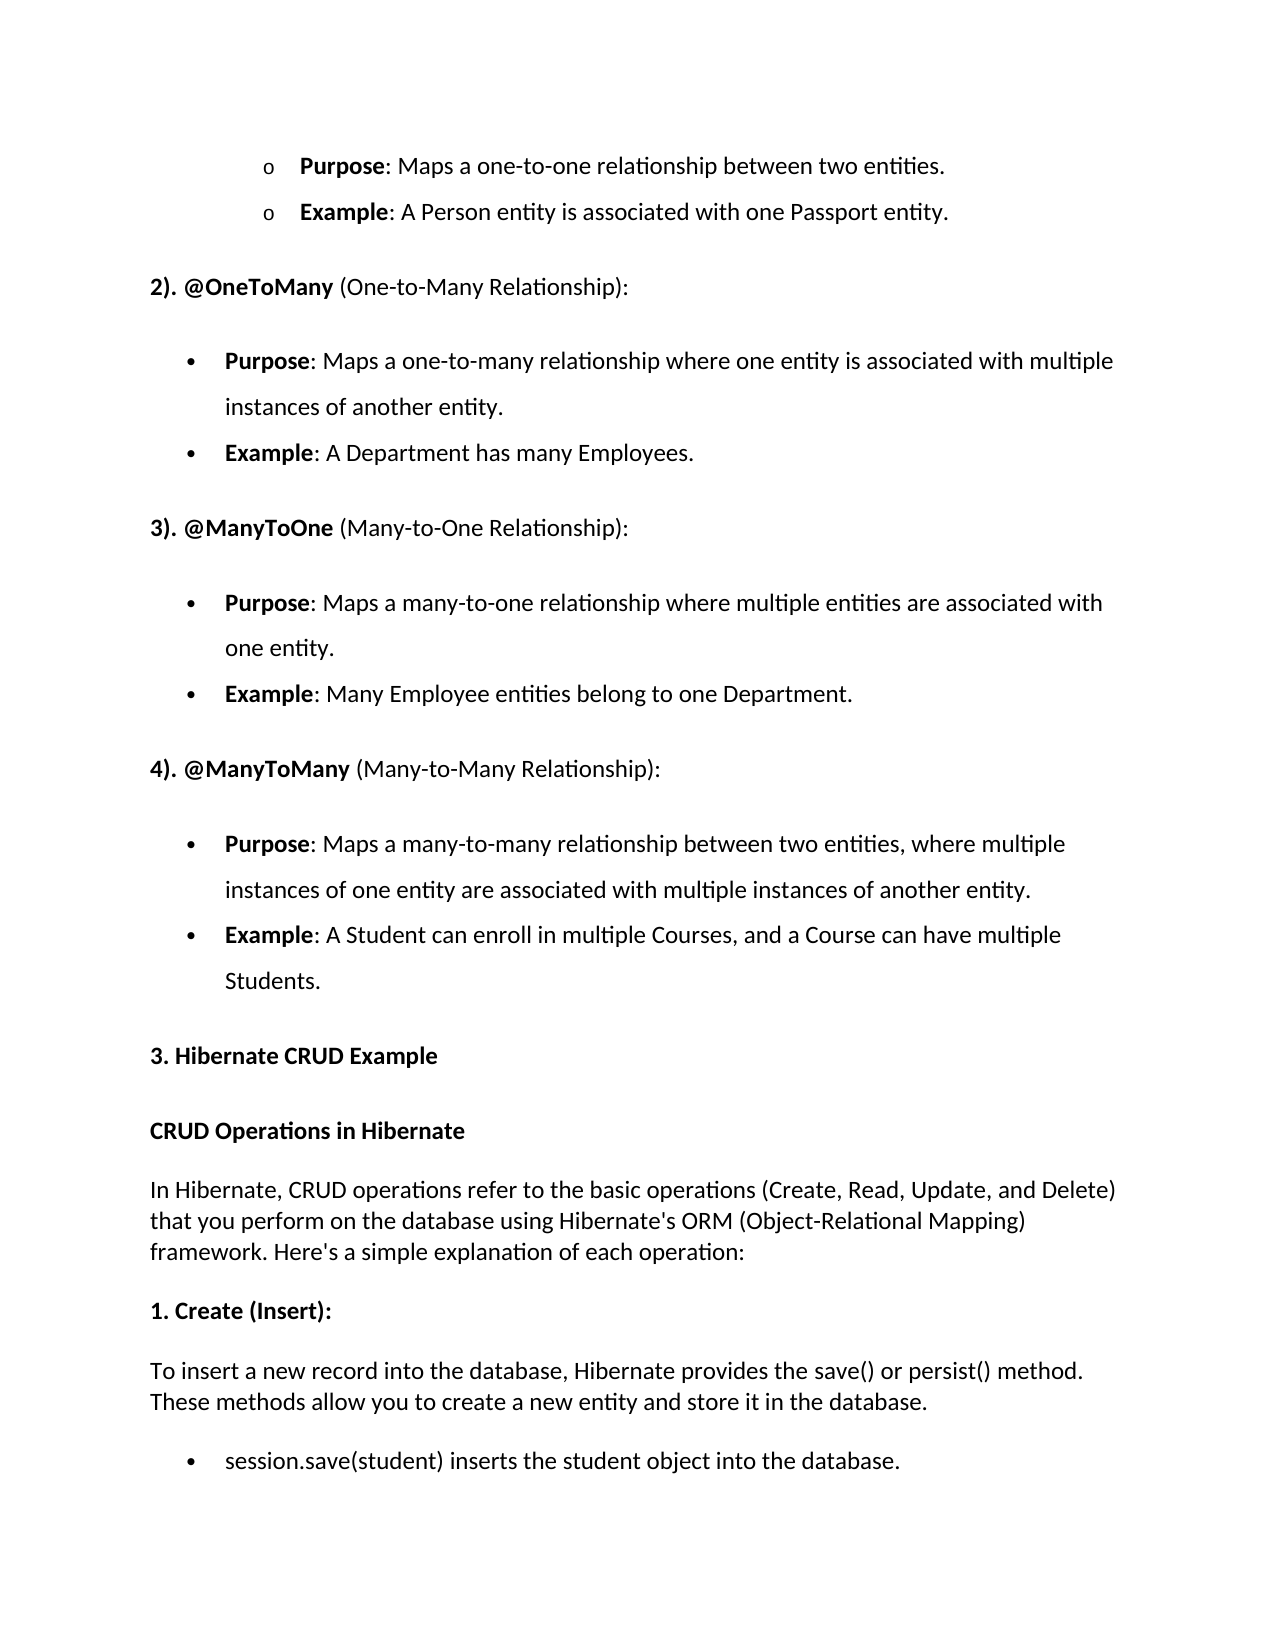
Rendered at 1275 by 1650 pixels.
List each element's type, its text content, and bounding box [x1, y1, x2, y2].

text In Hibernate, CRUD operations refer to the basic operations (Create, Read, Update, and Delete) that you perform on the database using Hibernate's ORM (Object-Relational Mapping) framework. Here's a simple explanation of each operation: [150, 1175, 1125, 1266]
text 4). @ManyToMany (Many-to-Many Relationship): [150, 753, 1125, 784]
list Example: Many Employee entities belong to one Department. [187, 678, 1125, 709]
text 2). @OneToMany (One-to-Many Relationship): [150, 271, 1125, 301]
list Purpose: Maps a one-to-many relationship where one entity is associated with multiple instances of another entity. [187, 346, 1125, 422]
list Example: A Department has many Employees. [187, 437, 1125, 467]
text To insert a new record into the database, Hibernate provides the save() or persist() method. These methods allow you to create a new entity and store it in the database. [150, 1355, 1125, 1416]
list Purpose: Maps a one-to-one relationship between two entities. [262, 150, 1125, 181]
list Purpose: Maps a many-to-one relationship where multiple entities are associated with one entity. [187, 587, 1125, 663]
list Example: A Student can enroll in multiple Courses, and a Course can have multiple Students. [187, 919, 1125, 996]
list Purpose: Maps a many-to-many relationship between two entities, where multiple instances of one entity are associated with multiple instances of another entity. [187, 828, 1125, 904]
text 3. Hibernate CRUD Example [150, 1040, 1125, 1071]
text 3). @ManyToOne (Many-to-One Relationship): [150, 512, 1125, 542]
list session.save(student) inserts the student object into the database. [187, 1445, 1125, 1476]
list Example: A Person entity is associated with one Passport entity. [262, 196, 1125, 226]
subtitle CRUD Operations in Hibernate [150, 1115, 1125, 1146]
subtitle 1. Create (Insert): [150, 1295, 1125, 1326]
